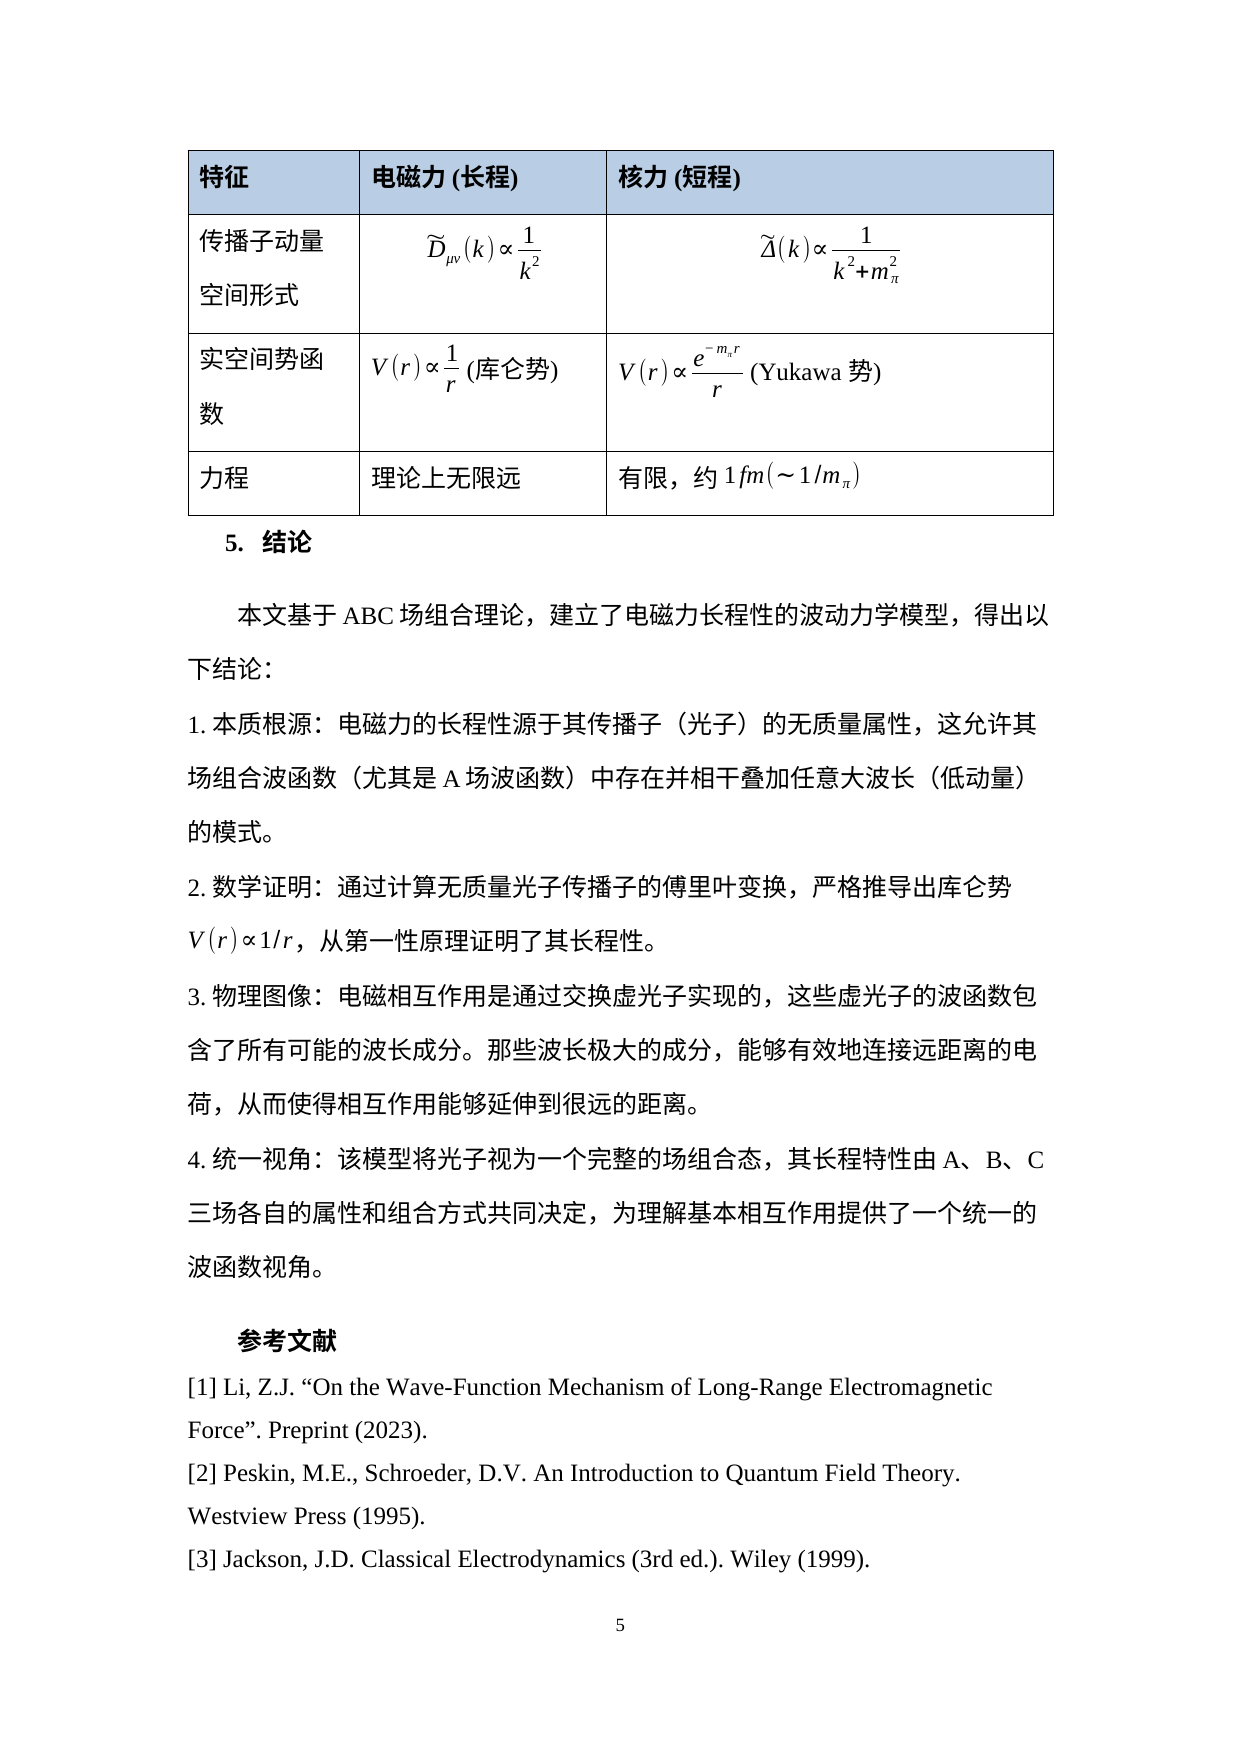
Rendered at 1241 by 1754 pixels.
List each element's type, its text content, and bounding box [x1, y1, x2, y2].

table_cell (库仑势) [360, 334, 606, 451]
table_cell [607, 215, 1053, 332]
table_header 特征 [189, 151, 359, 214]
text 本文基于ABC场组合理论，建立了电磁力长程性的波动力学模型，得出以下结论： 1. 本质根源：电磁力的长程性源于其传播子（光子）的无质量属性，这允许其场组合波函数（尤其是A场波函数）中存在并相干叠加任意大波长（低动量）的模式。 2. 数学证明：通过计算无质量光子传播子的傅里叶变换，严格推导出库仑势 ，从第一性原理证明了其长程性。 3. 物理图像：电磁相互作用是通过交换虚光子实现的，这些虚光子的波函数包含了所有可能的波长成分。那些波长极大的成分，能够有效地连接远距离的电荷，从而使得相互作用能够延伸到很远的距离。 4. 统一视角：该模型将光子视为一个完整的场组合态，其长程特性由A、B、C三场各自的属性和组合方式共同决定，为理解基本相互作用提供了一个统一的波函数视角。 [187, 595, 1053, 1284]
table_cell [360, 215, 606, 332]
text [187, 1321, 1053, 1573]
table_cell 力程 [189, 452, 359, 515]
table_cell 理论上无限远 [360, 452, 606, 515]
table_cell 有限，约 [607, 452, 1053, 515]
table_header 核力 (短程) [607, 151, 1053, 214]
table_header 电磁力 (长程) [360, 151, 606, 214]
table_cell 实空间势函数 [189, 334, 359, 451]
table_cell 传播子动量空间形式 [189, 215, 359, 332]
table_cell (Yukawa 势) [607, 334, 1053, 451]
list 结论 [225, 522, 1053, 558]
